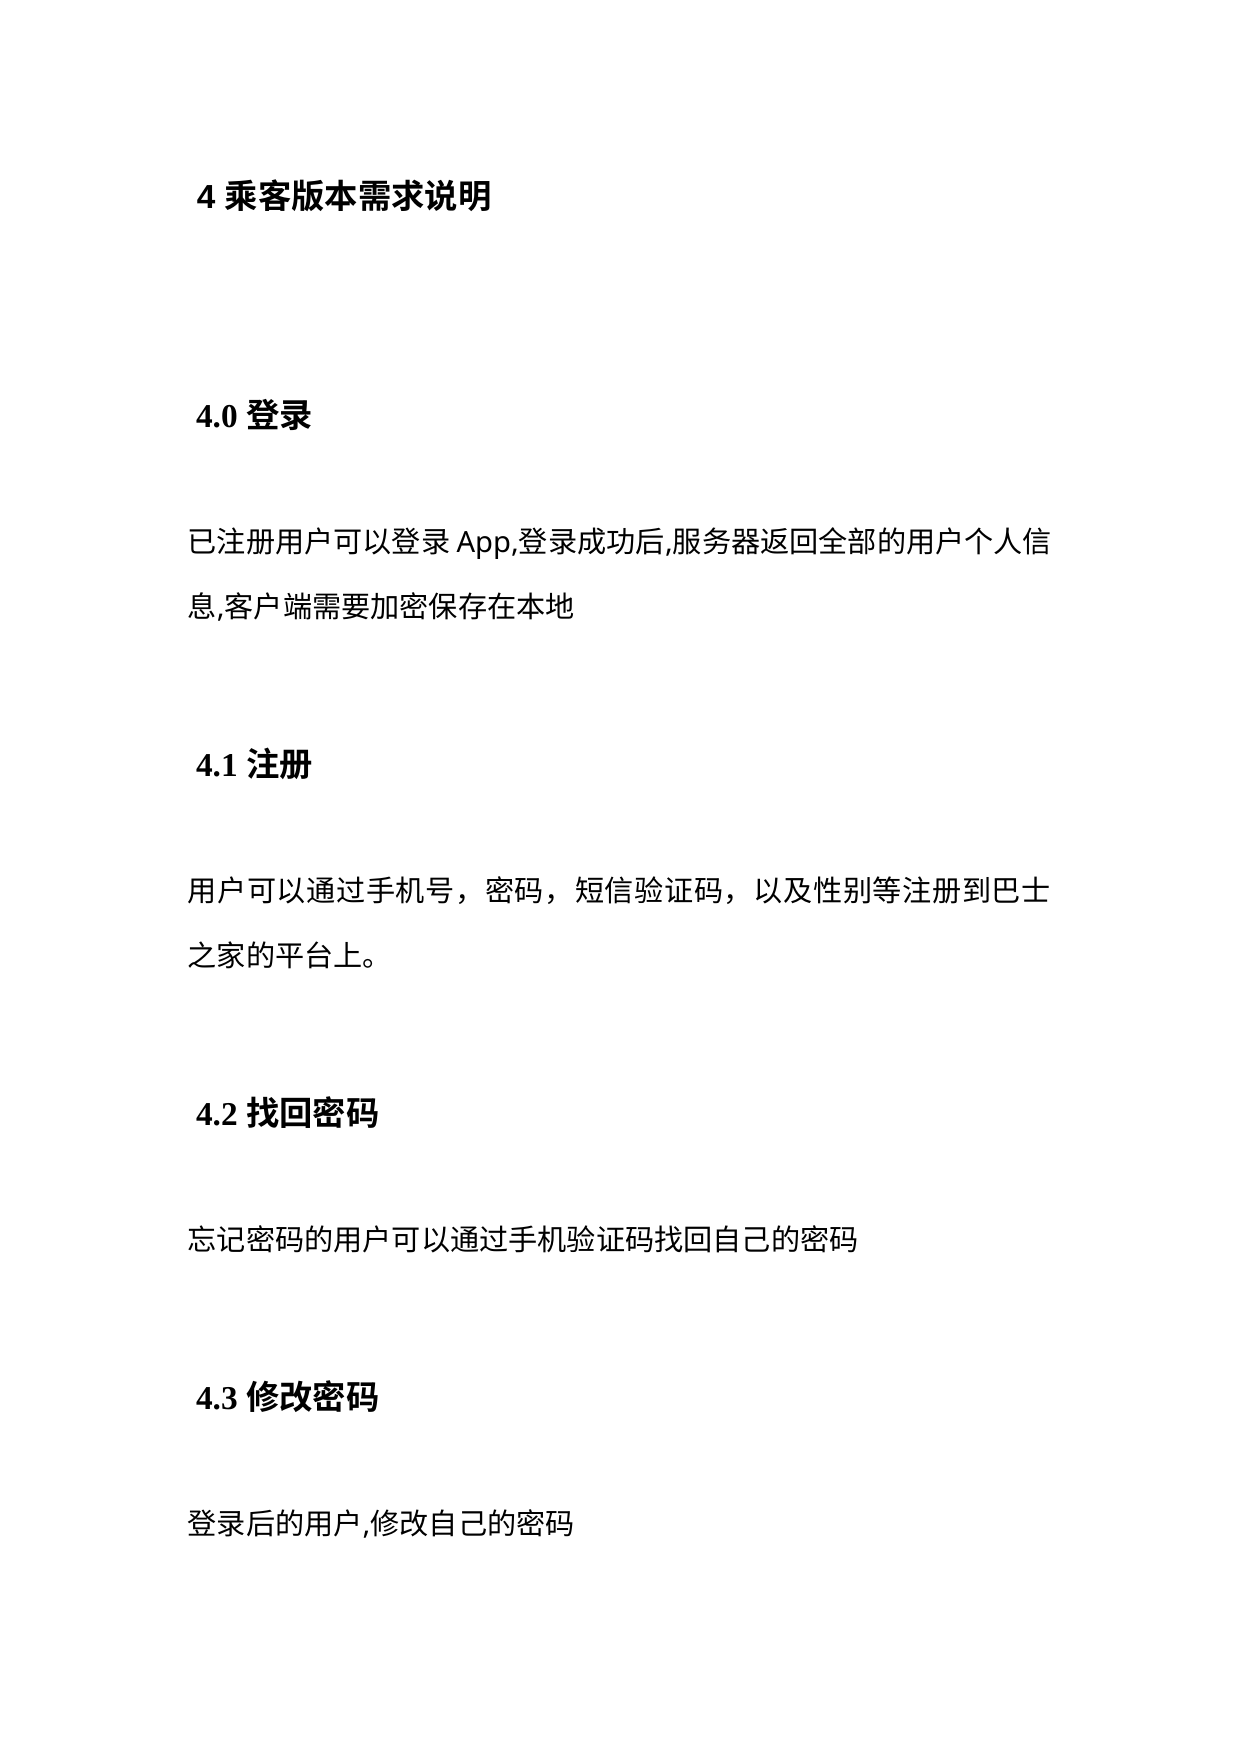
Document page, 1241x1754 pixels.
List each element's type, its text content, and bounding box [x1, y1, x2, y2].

subtitle 4 乘客版本需求说明 [187, 162, 1053, 227]
text 登录后的用户,修改自己的密码 [187, 1489, 1053, 1554]
subtitle 4.2 找回密码 [187, 1078, 1053, 1143]
subtitle 4.0 登录 [187, 381, 1053, 446]
text 用户可以通过手机号，密码，短信验证码，以及性别等注册到巴士之家的平台上。 [187, 856, 1053, 986]
subtitle 4.1 注册 [187, 730, 1053, 795]
text 忘记密码的用户可以通过手机验证码找回自己的密码 [187, 1205, 1053, 1270]
text 已注册用户可以登录App,登录成功后,服务器返回全部的用户个人信息,客户端需要加密保存在本地 [187, 508, 1053, 638]
subtitle 4.3 修改密码 [187, 1362, 1053, 1427]
